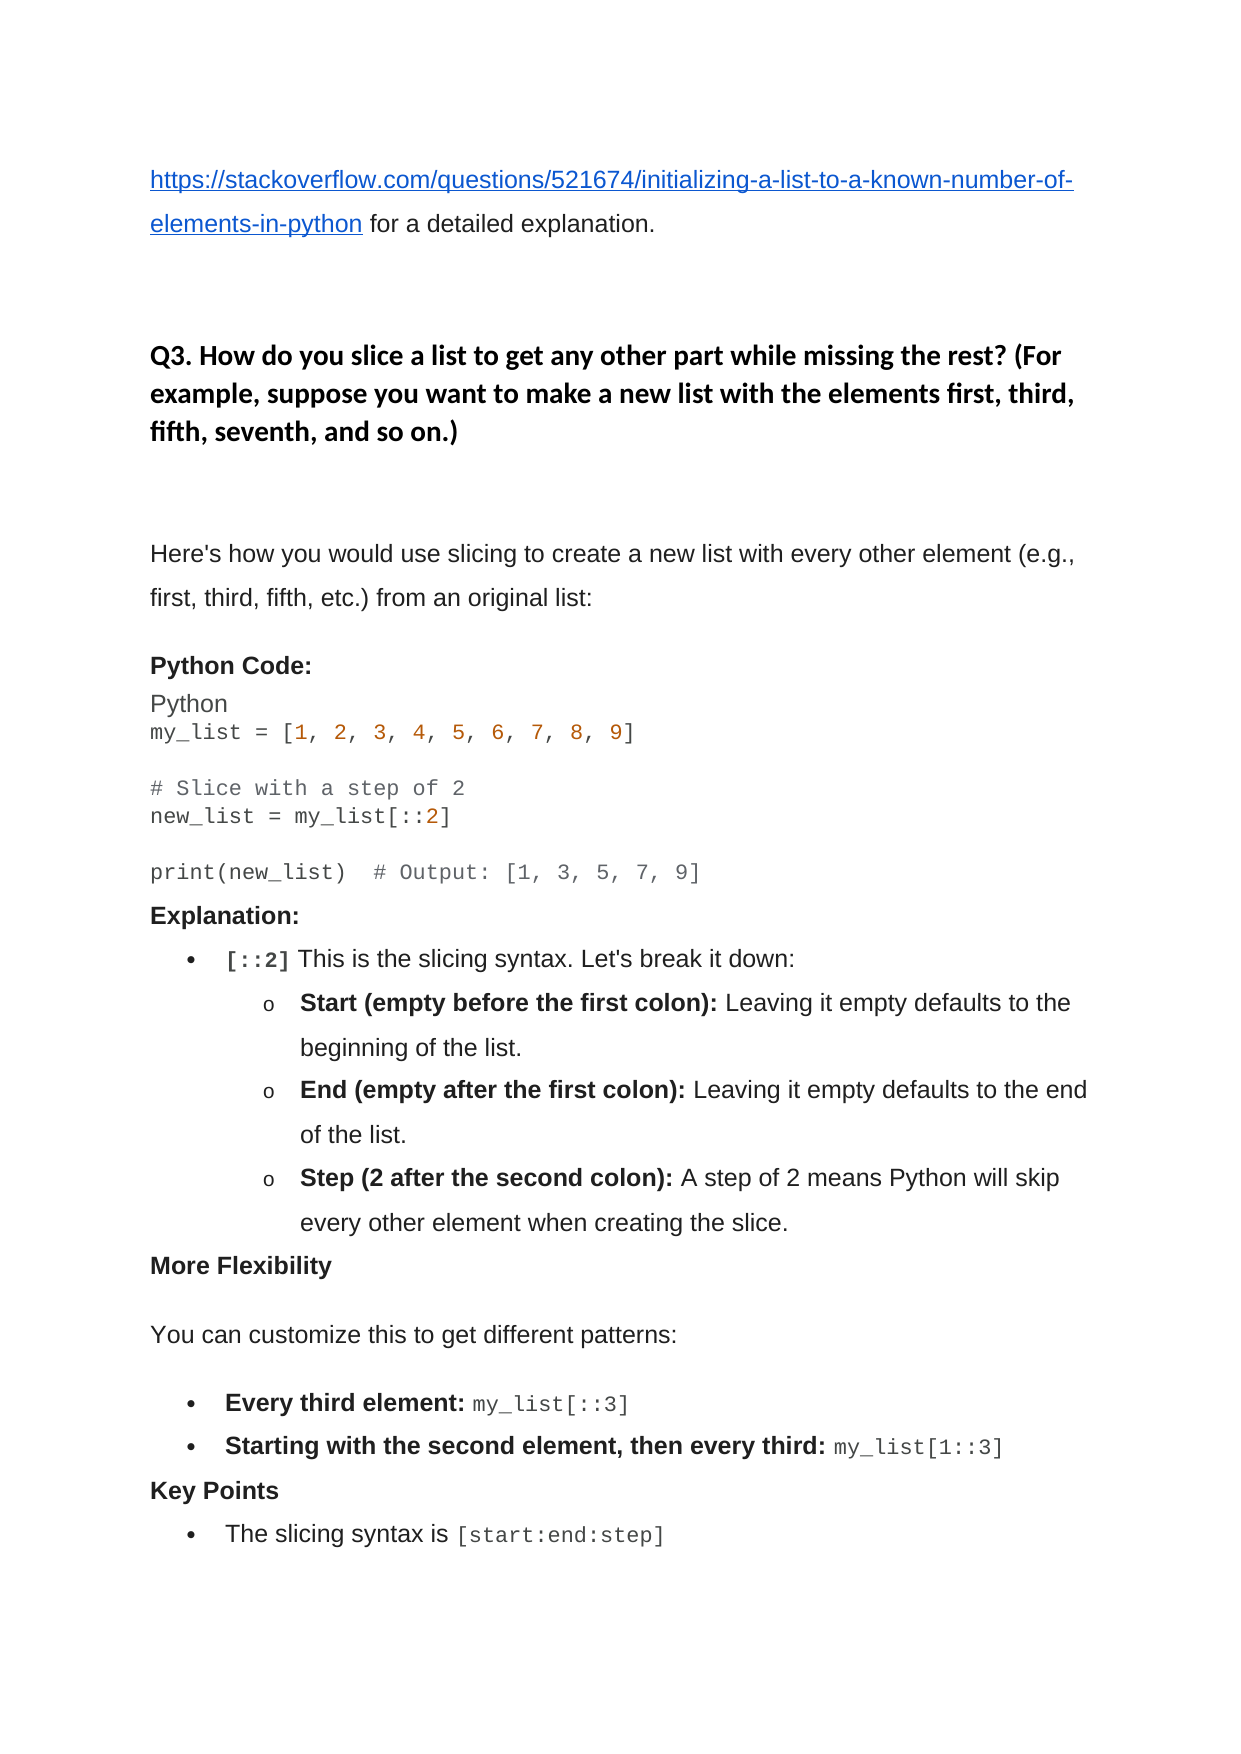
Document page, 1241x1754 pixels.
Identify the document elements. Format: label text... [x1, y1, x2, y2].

text Here's how you would use slicing to create a new list with every other element (e.g., first, third, fifth, etc.) from an original list: [150, 524, 1090, 611]
text More Flexibility [150, 1236, 1090, 1280]
list End (empty after the first colon): Leaving it empty defaults to the end of the list. [262, 1061, 1090, 1149]
text Q3. How do you slice a list to get any other part while missing the rest? (For example, suppose you want to make a new list with the elements first, third, fifth, seventh, and so on.) [150, 337, 1090, 449]
text print(new_list) # Output: [1, 3, 5, 7, 9] [150, 858, 1090, 886]
list Every third element: my_list[::3] [187, 1374, 1090, 1417]
text Python [150, 680, 1090, 717]
list Step (2 after the second colon): A step of 2 means Python will skip every other element when creating the slice. [262, 1149, 1090, 1236]
text my_list = [1, 2, 3, 4, 5, 6, 7, 8, 9] [150, 717, 1090, 746]
text Python Code: [150, 636, 1090, 680]
text new_list = my_list[::2] [150, 802, 1090, 830]
text You can customize this to get different patterns: [150, 1305, 1090, 1349]
list The slicing syntax is [start:end:step] [187, 1505, 1090, 1549]
text # Slice with a step of 2 [150, 774, 1090, 802]
text Key Points [150, 1461, 1090, 1505]
list Starting with the second element, then every third: my_list[1::3] [187, 1417, 1090, 1461]
list [::2] This is the slicing syntax. Let's break it down: [187, 930, 1090, 974]
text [150, 150, 1090, 237]
list Start (empty before the first colon): Leaving it empty defaults to the beginning of the list. [262, 974, 1090, 1061]
text Explanation: [150, 886, 1090, 930]
